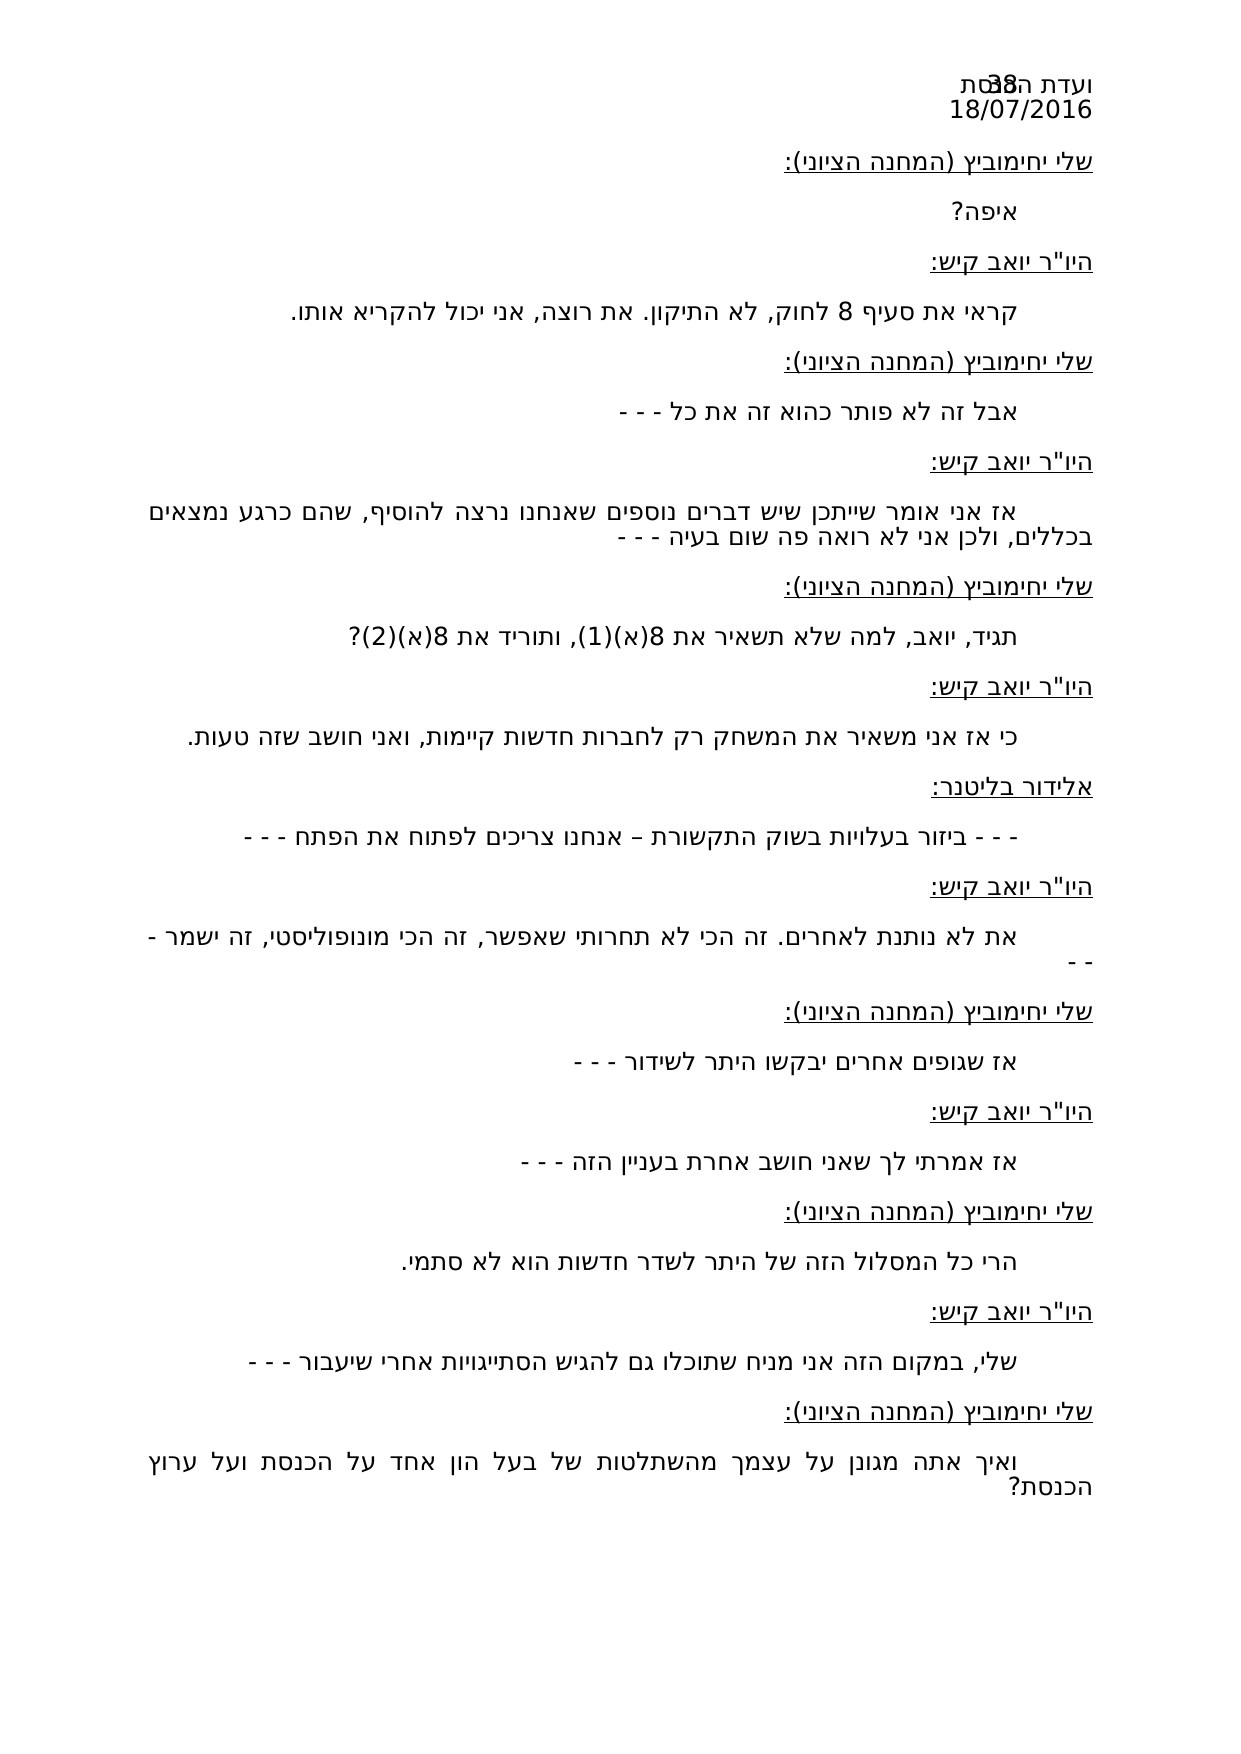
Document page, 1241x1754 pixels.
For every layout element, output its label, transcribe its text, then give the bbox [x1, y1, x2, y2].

text שלי יחימוביץ (המחנה הציוני): [147, 1400, 1093, 1425]
text קראי את סעיף 8 לחוק, לא התיקון. את רוצה, אני יכול להקריא אותו. [147, 300, 1093, 325]
text שלי יחימוביץ (המחנה הציוני): [147, 1000, 1093, 1025]
text היו"ר יואב קיש: [147, 1100, 1093, 1125]
text הרי כל המסלול הזה של היתר לשדר חדשות הוא לא סתמי. [147, 1250, 1093, 1275]
text היו"ר יואב קיש: [147, 675, 1093, 700]
text שלי, במקום הזה אני מניח שתוכלו גם להגיש הסתייגויות אחרי שיעבור - - - [147, 1350, 1093, 1375]
text תגיד, יואב, למה שלא תשאיר את 8(א)(1), ותוריד את 8(א)(2)? [147, 625, 1093, 650]
text - - - ביזור בעלויות בשוק התקשורת – אנחנו צריכים לפתוח את הפתח - - - [147, 825, 1093, 850]
text איפה? [147, 200, 1093, 225]
text שלי יחימוביץ (המחנה הציוני): [147, 150, 1093, 175]
text שלי יחימוביץ (המחנה הציוני): [147, 575, 1093, 600]
text אז אני אומר שייתכן שיש דברים נוספים שאנחנו נרצה להוסיף, שהם כרגע נמצאים בכללים, ולכן אני לא רואה פה שום בעיה - - - [147, 500, 1093, 550]
text היו"ר יואב קיש: [147, 875, 1093, 900]
text היו"ר יואב קיש: [147, 450, 1093, 475]
text היו"ר יואב קיש: [147, 250, 1093, 275]
text כי אז אני משאיר את המשחק רק לחברות חדשות קיימות, ואני חושב שזה טעות. [147, 725, 1093, 750]
text אלידור בליטנר: [147, 775, 1093, 800]
text היו"ר יואב קיש: [147, 1300, 1093, 1325]
text שלי יחימוביץ (המחנה הציוני): [147, 350, 1093, 375]
text אבל זה לא פותר כהוא זה את כל - - - [147, 400, 1093, 425]
text ואיך אתה מגונן על עצמך מהשתלטות של בעל הון אחד על הכנסת ועל ערוץ הכנסת? [147, 1450, 1093, 1500]
text אז אמרתי לך שאני חושב אחרת בעניין הזה - - - [147, 1150, 1093, 1175]
text אז שגופים אחרים יבקשו היתר לשידור - - - [147, 1050, 1093, 1075]
text את לא נותנת לאחרים. זה הכי לא תחרותי שאפשר, זה הכי מונופוליסטי, זה ישמר - - - [147, 925, 1093, 975]
text שלי יחימוביץ (המחנה הציוני): [147, 1200, 1093, 1225]
